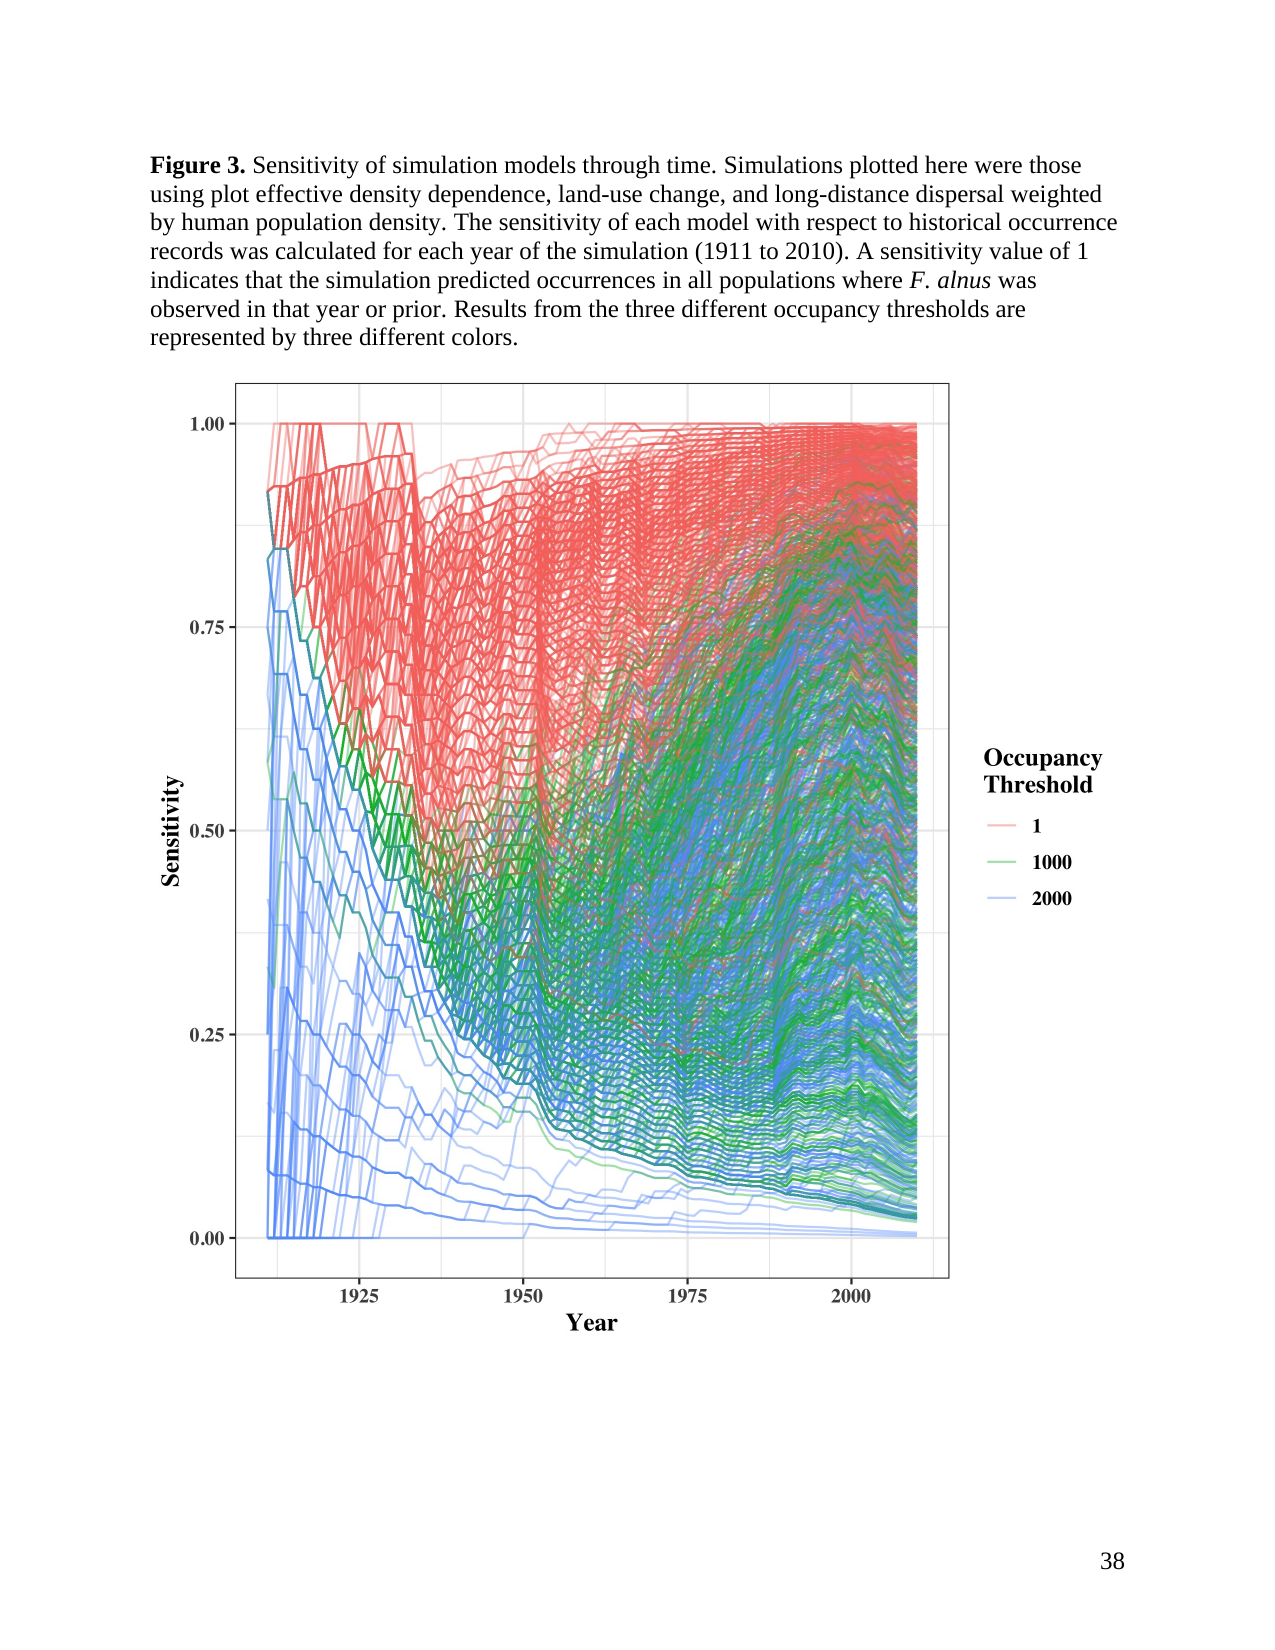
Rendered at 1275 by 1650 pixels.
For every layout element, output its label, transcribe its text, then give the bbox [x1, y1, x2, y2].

picture [150, 372, 1125, 1347]
text Figure 3. Sensitivity of simulation models through time. Simulations plotted here were those using plot effective density dependence, land-use change, and long-distance dispersal weighted by human population density. The sensitivity of each model with respect to historical occurrence records was calculated for each year of the simulation (1911 to 2010). A sensitivity value of 1 indicates that the simulation predicted occurrences in all populations where F. alnus was observed in that year or prior. Results from the three different occupancy thresholds are represented by three different colors. [150, 150, 1125, 351]
